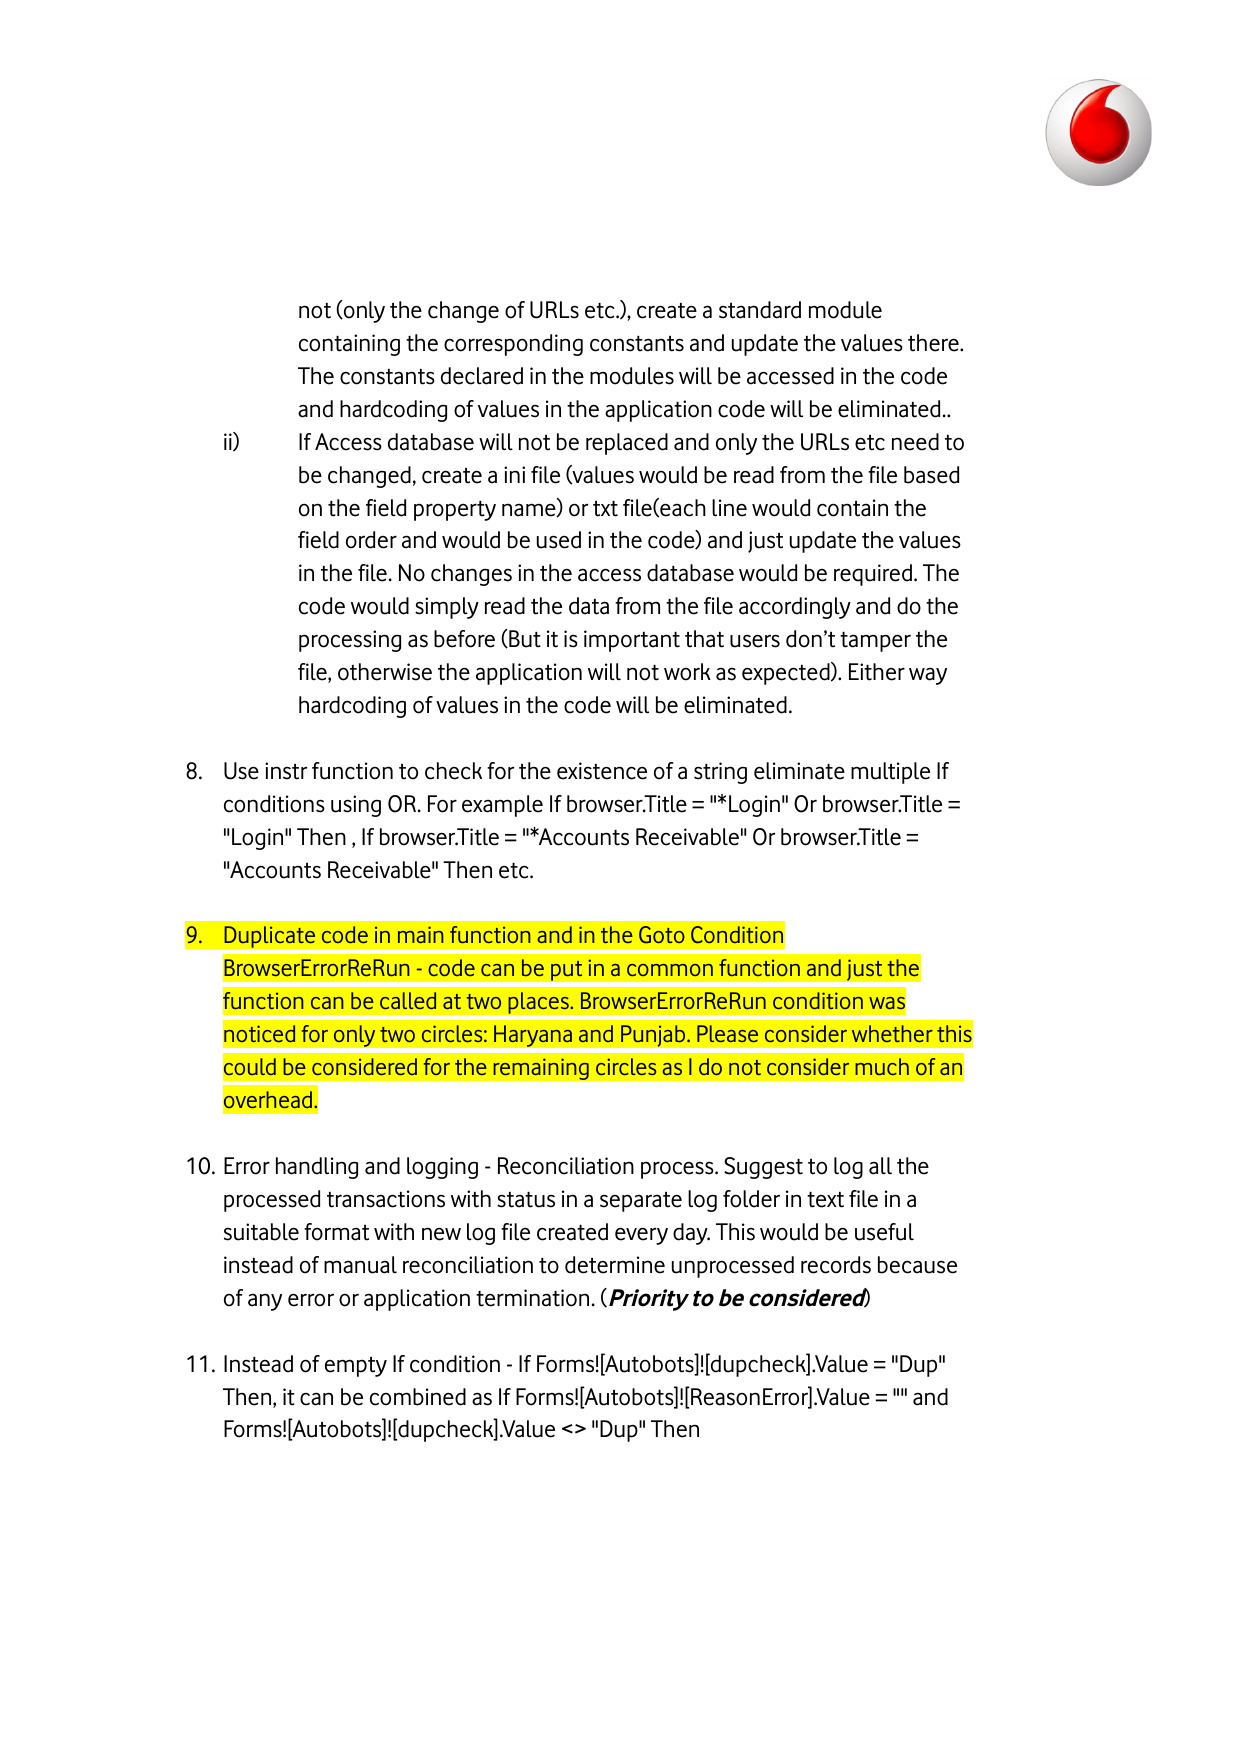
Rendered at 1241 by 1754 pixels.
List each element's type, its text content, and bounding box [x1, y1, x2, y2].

list If Access database will not be replaced and only the URLs etc need to be changed, create a ini file (values would be read from the file based on the field property name) or txt file(each line would contain the field order and would be used in the code) and just update the values in the file. No changes in the access database would be required. The code would simply read the data from the file accordingly and do the processing as before (But it is important that users don’t tamper the file, otherwise the application will not work as expected). Either way hardcoding of values in the code will be eliminated. [223, 427, 974, 719]
list Instead of empty If condition - If Forms![Autobots]![dupcheck].Value = "Dup" Then, it can be combined as If Forms![Autobots]![ReasonError].Value = "" and Forms![Autobots]![dupcheck].Value <> "Dup" Then [185, 1349, 974, 1443]
list Use instr function to check for the existence of a string eliminate multiple If conditions using OR. For example If browser.Title = "*Login" Or browser.Title = "Login" Then , If browser.Title = "*Accounts Receivable" Or browser.Title = "Accounts Receivable" Then etc. [185, 756, 974, 883]
picture [1045, 79, 1152, 186]
list Duplicate code in main function and in the Goto Condition BrowserErrorReRun - code can be put in a common function and just the function can be called at two places. BrowserErrorReRun condition was noticed for only two circles: Haryana and Punjab. Please consider whether this could be considered for the remaining circles as I do not consider much of an overhead. [185, 921, 974, 1114]
list Error handling and logging - Reconciliation process. Suggest to log all the processed transactions with status in a separate log folder in text file in a suitable format with new log file created every day. This would be useful instead of manual reconciliation to determine unprocessed records because of any error or application termination. (Priority to be considered) [185, 1151, 974, 1312]
